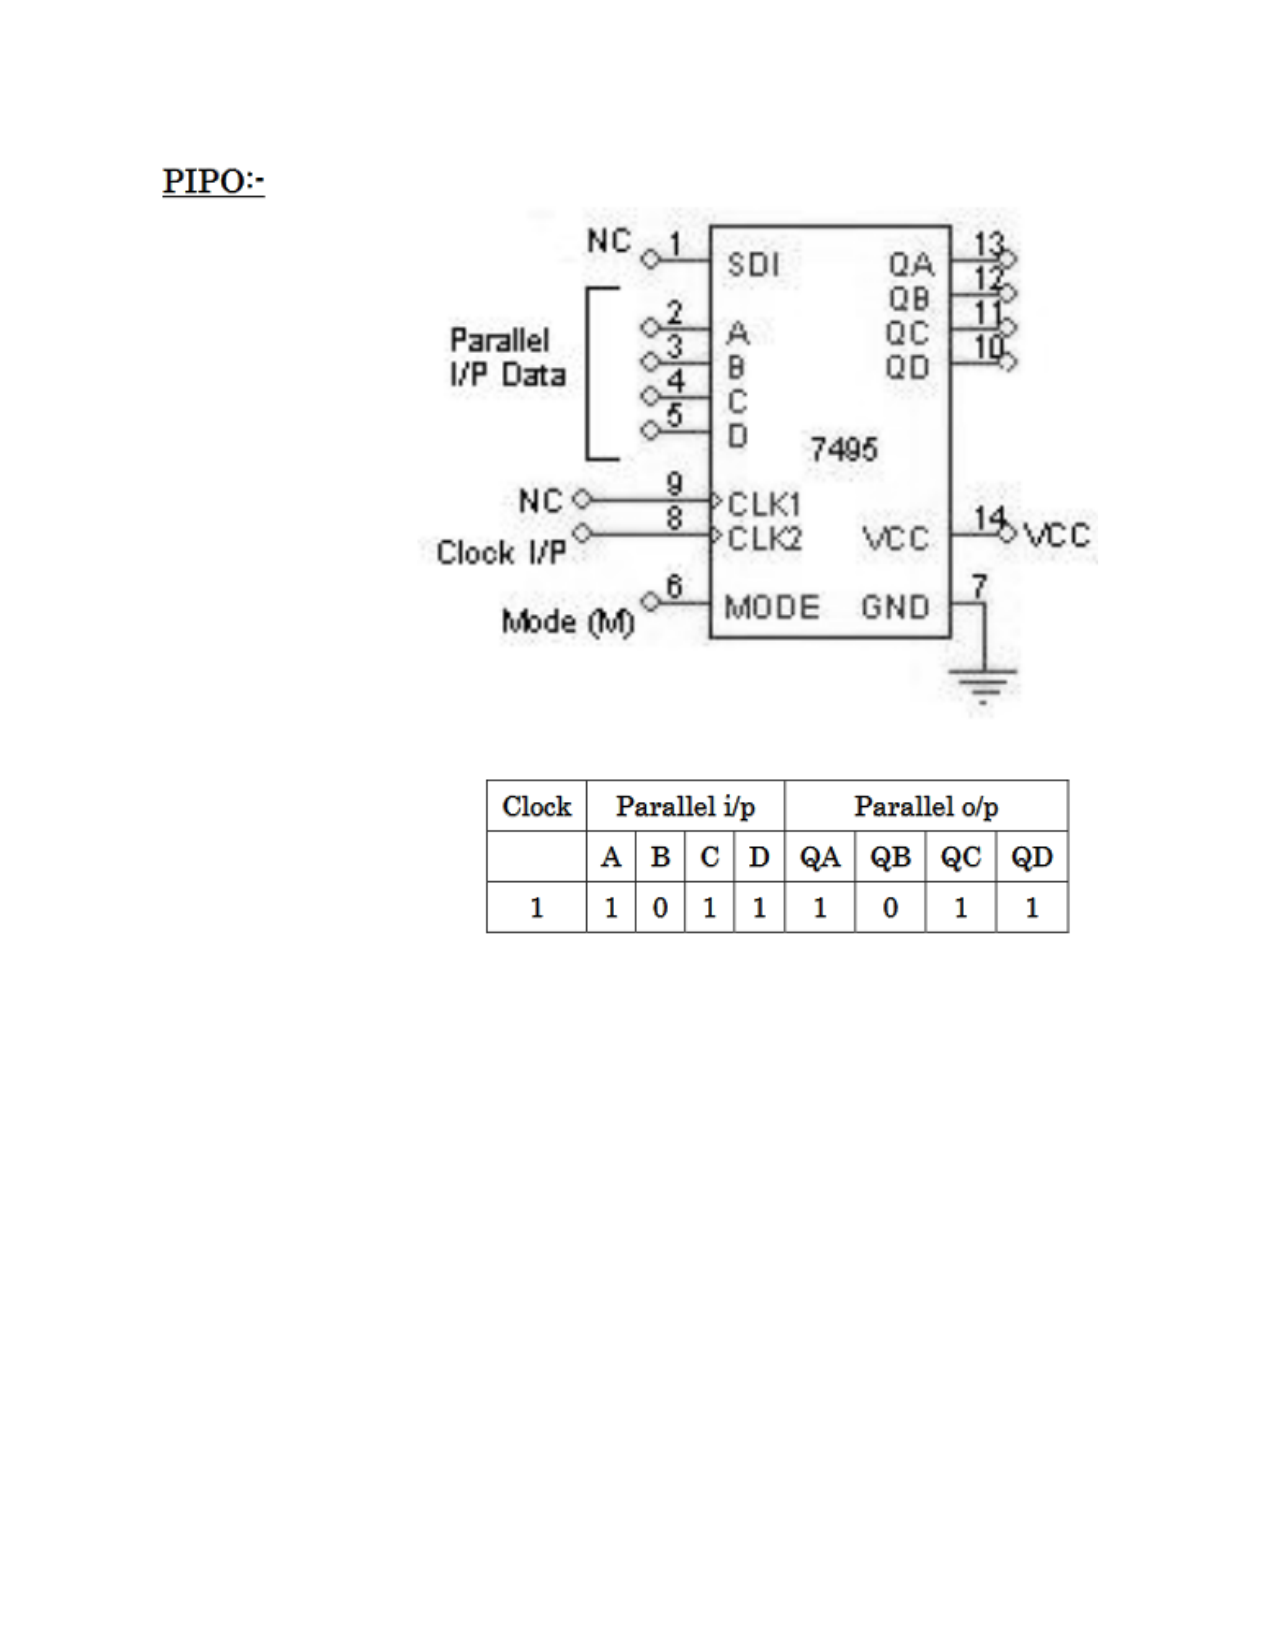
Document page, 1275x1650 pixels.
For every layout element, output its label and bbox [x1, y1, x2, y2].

picture [150, 150, 1099, 977]
